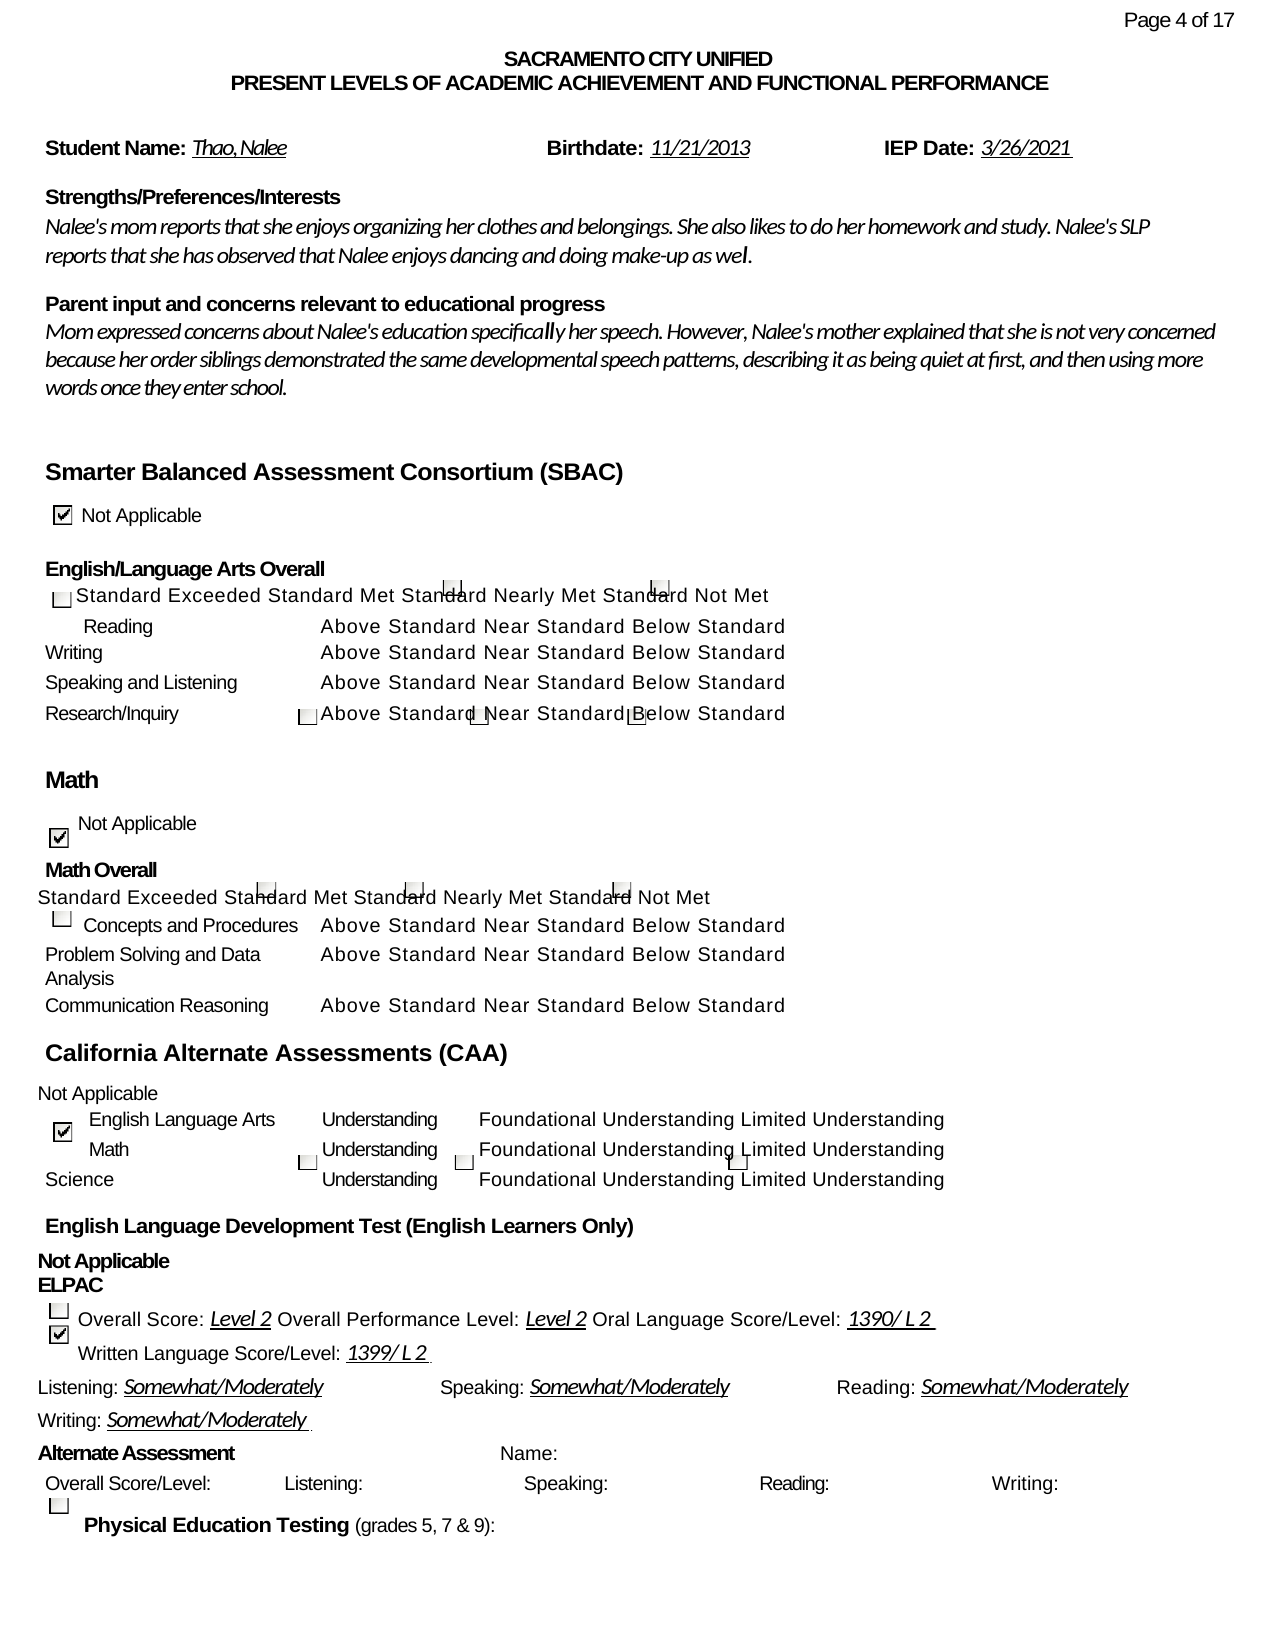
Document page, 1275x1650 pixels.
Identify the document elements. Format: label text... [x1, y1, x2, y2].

picture [728, 1161, 748, 1168]
picture [298, 1161, 318, 1168]
text Parent input and concerns relevant to educational progress [45, 292, 1244, 316]
text Not Applicable [37, 812, 1244, 834]
picture [49, 1332, 69, 1338]
text Nalee's mom reports that she enjoys organizing her clothes and belongings. She also likes to do her homework and study. Nalee's SLP reports that she has observed that Nalee enjoys dancing and doing make-up as wel. [45, 212, 1176, 269]
text Mom expressed concerns about Nalee's education specifically her speech. However, Nalee's mother explained that she is not very concerned because her order siblings demonstrated the same developmental speech patterns, describing it as being quiet at first, and then using more words once they enter school. [45, 316, 1236, 401]
text Strengths/Preferences/Interests [45, 184, 1244, 208]
text Alternate Assessment Name: [37, 1443, 1244, 1464]
text Speaking and Listening Above Standard Near Standard Below Standard [45, 671, 1244, 694]
text English Language Development Test (English Learners Only) [45, 1213, 1244, 1237]
text Overall Score/Level: Listening: Speaking: Reading: Writing: [45, 1472, 1244, 1494]
picture [49, 1498, 69, 1513]
picture [454, 1161, 474, 1168]
picture [256, 882, 277, 886]
text Not Applicable ELPAC [37, 1249, 224, 1297]
text Math [45, 769, 1244, 793]
text Science Understanding Foundational Understanding Limited Understanding [45, 1168, 1244, 1191]
text California Alternate Assessments (CAA) [45, 1039, 1244, 1066]
text Not Applicable [37, 504, 1244, 527]
text Page 4 of 17 [37, 8, 1236, 32]
text Writing Above Standard Near Standard Below Standard [45, 641, 1244, 664]
text English Language Arts Understanding Foundational Understanding Limited Understanding [45, 1108, 1244, 1131]
text Problem Solving and Data Above Standard Near Standard Below Standard [45, 942, 1244, 965]
text Writing: Somewhat/Moderately [37, 1406, 1244, 1434]
text English/Language Arts Overall [45, 557, 1244, 581]
picture [49, 834, 69, 848]
text Physical Education Testing (grades 5, 7 & 9): [45, 1513, 1244, 1537]
text SACRAMENTO CITY UNIFIED PRESENT LEVELS OF ACADEMIC ACHIEVEMENT AND FUNCTIONAL PERFORMANCE [37, 47, 1244, 95]
text Communication Reasoning Above Standard Near Standard Below Standard [45, 993, 1244, 1016]
picture [53, 1131, 73, 1138]
text Standard Exceeded Standard Met Standard Nearly Met Standard Not Met Concepts and Procedures Above Standard Near Standard Below Standard [37, 886, 794, 937]
text Smarter Balanced Assessment Consortium (SBAC) [45, 457, 1244, 485]
text Math Understanding Foundational Understanding Limited Understanding [45, 1138, 1244, 1161]
text Overall Score: Level 2 Overall Performance Level: Level 2 Oral Language Score/Level: 1390/ L 2 [37, 1304, 1244, 1332]
text Not Applicable [37, 1081, 1244, 1104]
text Written Language Score/Level: 1399/ L 2 [37, 1338, 1244, 1366]
text Standard Exceeded Standard Met Standard Nearly Met Standard Not Met [37, 584, 1244, 607]
picture [404, 882, 424, 886]
text Research/Inquiry Above Standard Near Standard Below Standard [45, 701, 1244, 724]
picture [612, 882, 632, 886]
text Analysis [45, 970, 1244, 990]
text Student Name: Thao, Nalee Birthdate: 11/21/2013 IEP Date: 3/26/2021 [45, 133, 1244, 161]
text Listening: Somewhat/Moderately Speaking: Somewhat/Moderately Reading: Somewhat/Moderately [37, 1372, 1244, 1400]
text Reading Above Standard Near Standard Below Standard [45, 614, 1244, 637]
text Math Overall [45, 861, 1244, 882]
